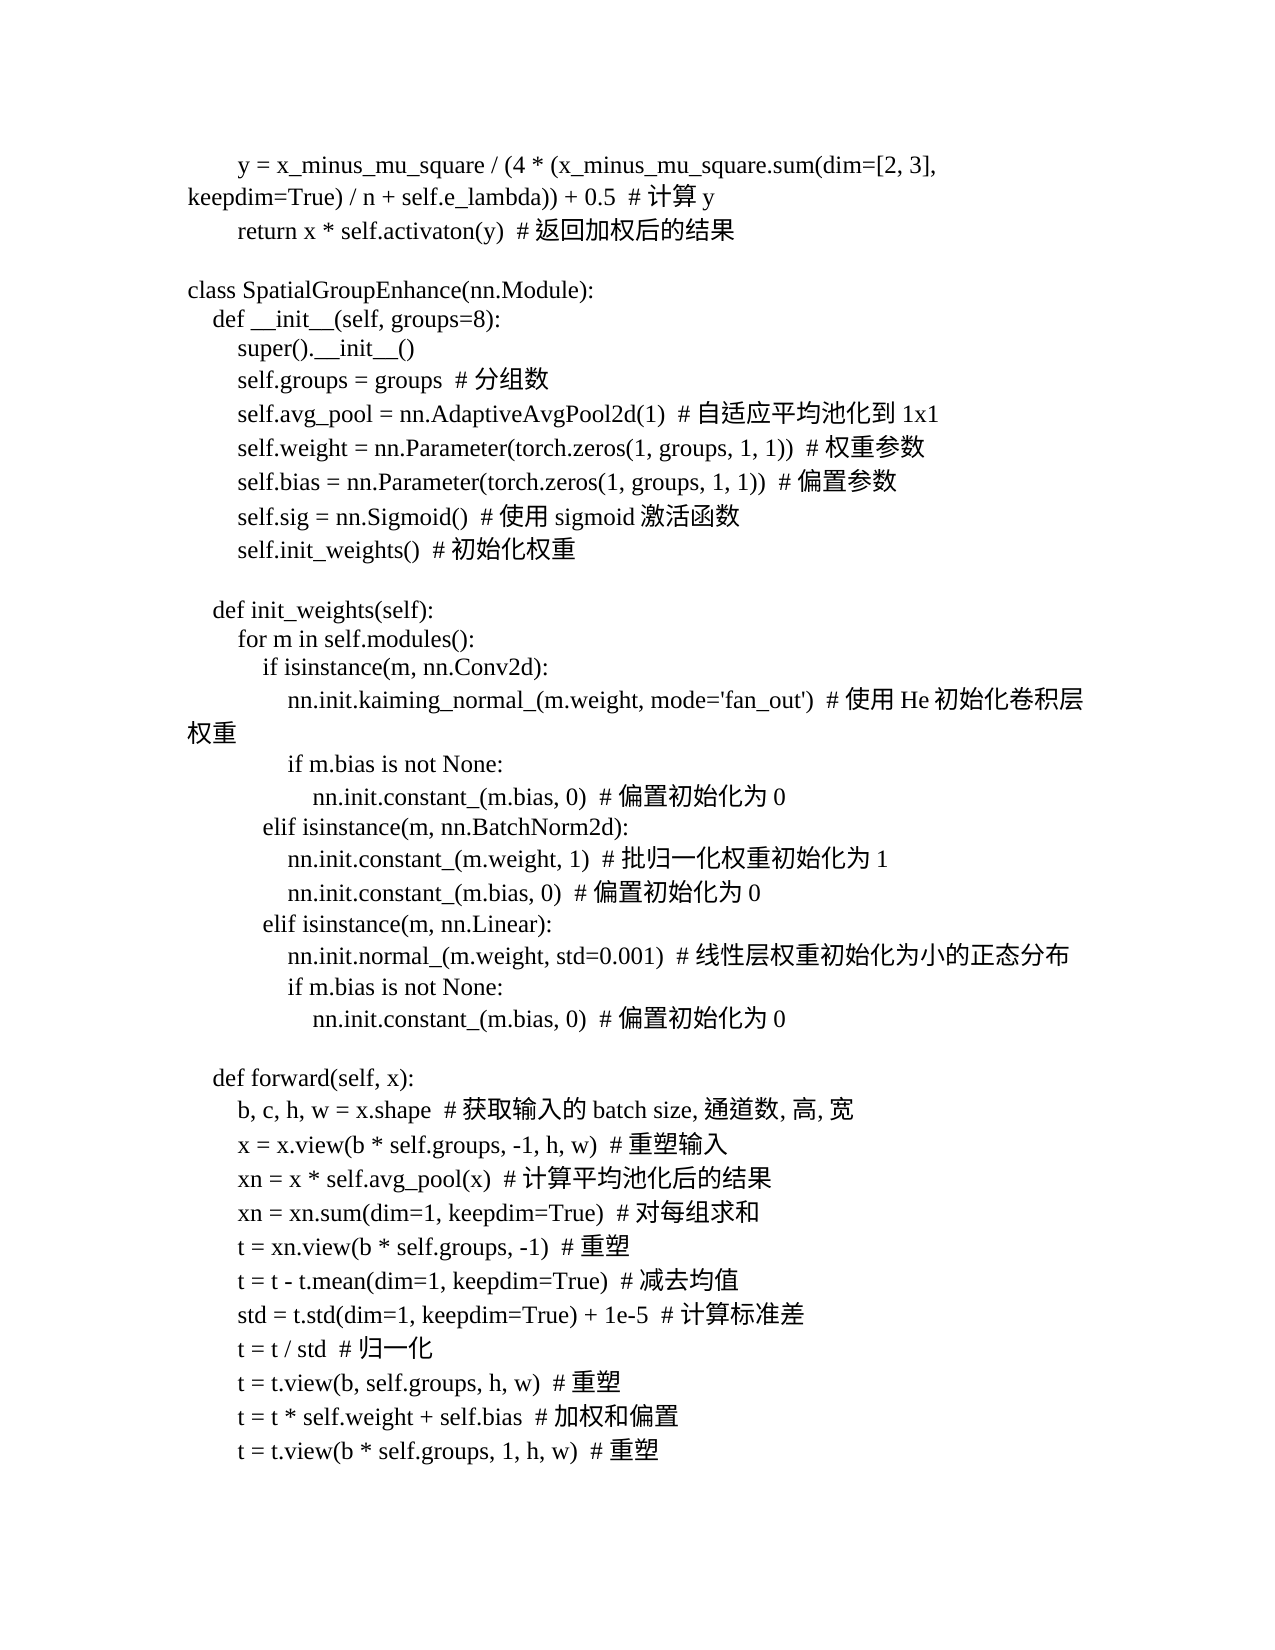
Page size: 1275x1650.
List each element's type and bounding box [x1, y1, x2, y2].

text [187, 150, 1087, 1467]
